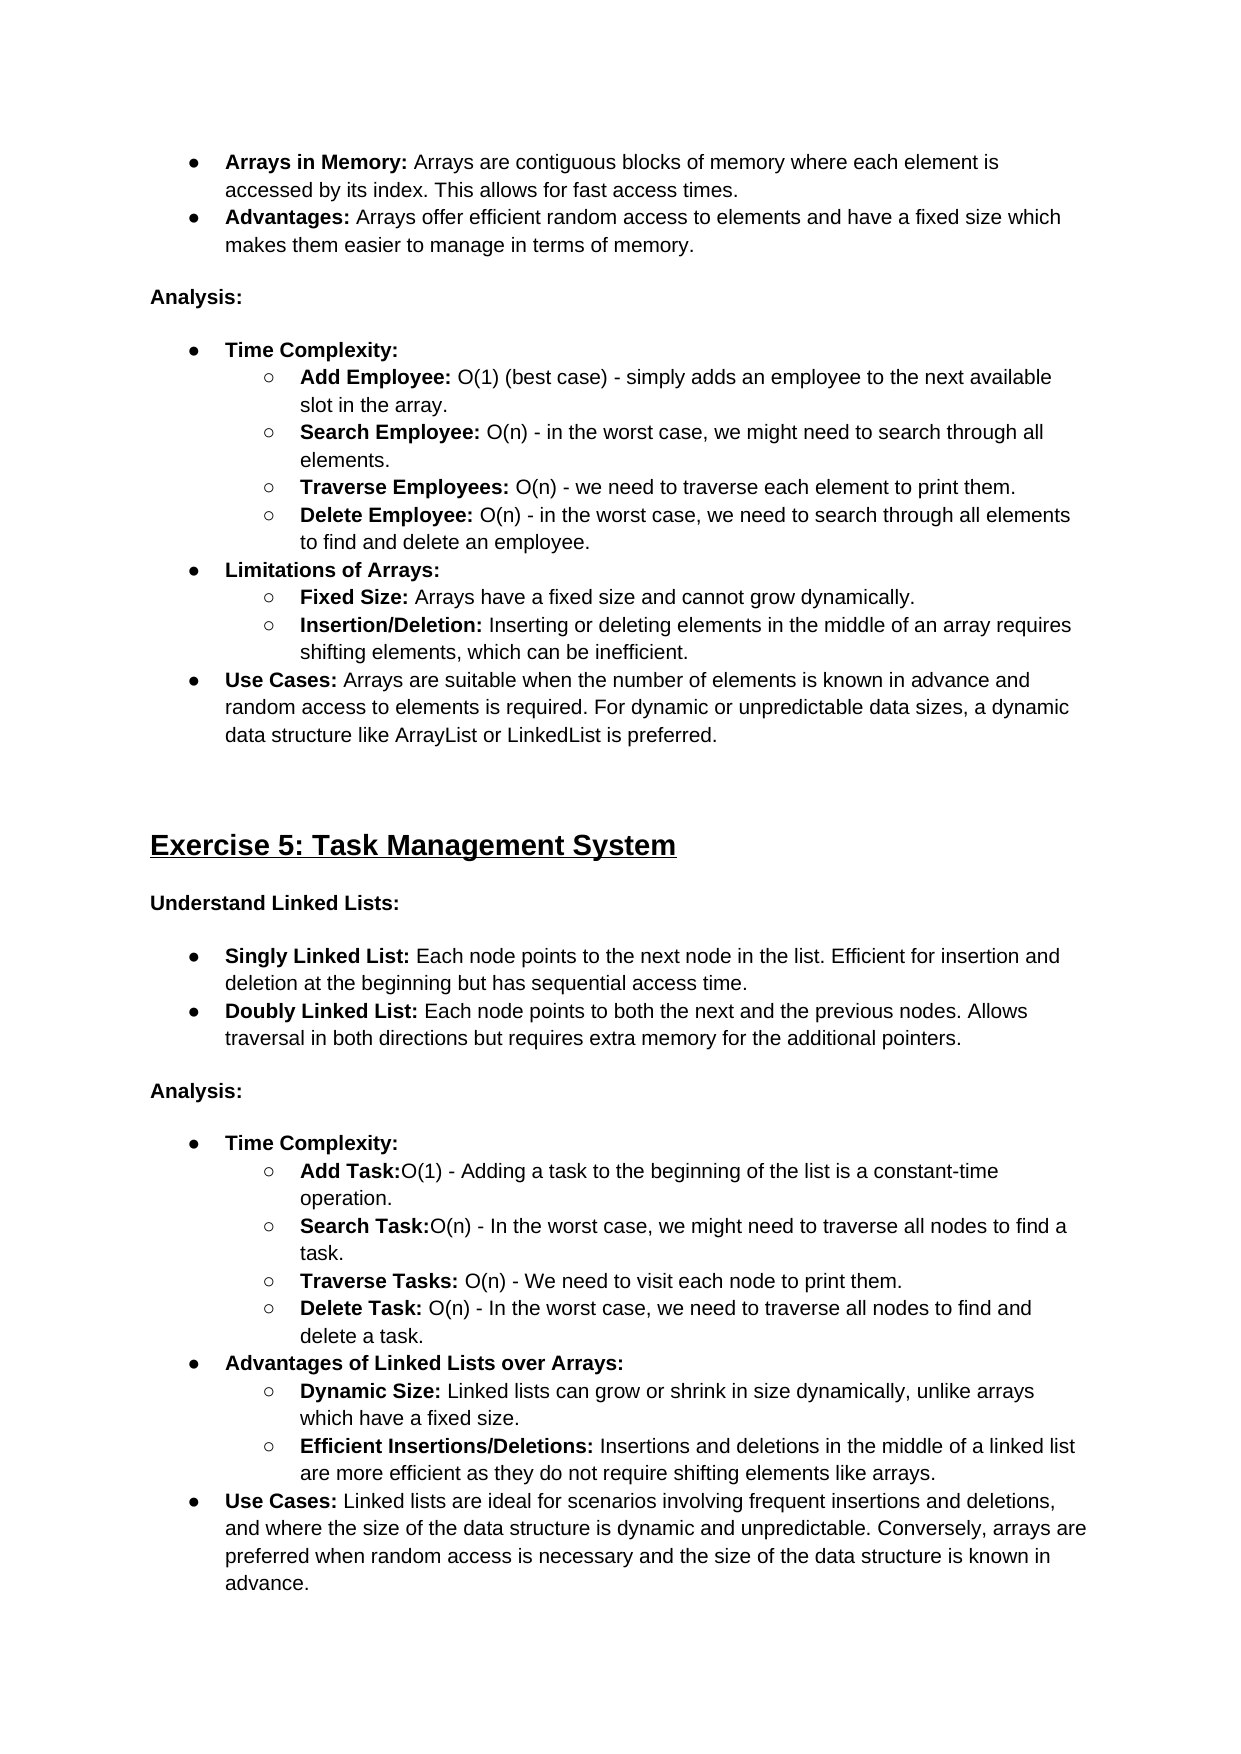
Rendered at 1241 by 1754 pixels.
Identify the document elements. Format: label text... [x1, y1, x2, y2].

list Search Employee: O(n) - in the worst case, we might need to search through all elements. [262, 420, 1090, 471]
text Exercise 5: Task Management System [150, 827, 1090, 861]
list Search Task:O(n) - In the worst case, we might need to traverse all nodes to find a task. [262, 1213, 1090, 1265]
list Use Cases: Linked lists are ideal for scenarios involving frequent insertions and deletions, and where the size of the data structure is dynamic and unpredictable. Conversely, arrays are preferred when random access is necessary and the size of the data structure is known in advance. [187, 1488, 1090, 1595]
list Delete Employee: O(n) - in the worst case, we need to search through all elements to find and delete an employee. [262, 502, 1090, 554]
list Delete Task: O(n) - In the worst case, we need to traverse all nodes to find and delete a task. [262, 1296, 1090, 1347]
list Traverse Employees: O(n) - we need to traverse each element to print them. [262, 475, 1090, 499]
list Arrays in Memory: Arrays are contiguous blocks of memory where each element is accessed by its index. This allows for fast access times. [187, 150, 1090, 201]
list Dynamic Size: Linked lists can grow or shrink in size dynamically, unlike arrays which have a fixed size. [262, 1378, 1090, 1430]
list Efficient Insertions/Deletions: Insertions and deletions in the middle of a linked list are more efficient as they do not require shifting elements like arrays. [262, 1433, 1090, 1485]
list Insertion/Deletion: Inserting or deleting elements in the middle of an array requires shifting elements, which can be inefficient. [262, 612, 1090, 664]
list Advantages: Arrays offer efficient random access to elements and have a fixed size which makes them easier to manage in terms of memory. [187, 205, 1090, 256]
text Analysis: [150, 1078, 1090, 1102]
list Advantages of Linked Lists over Arrays: [187, 1351, 1090, 1375]
text Analysis: [150, 285, 1090, 309]
list Time Complexity: [187, 337, 1090, 361]
list Fixed Size: Arrays have a fixed size and cannot grow dynamically. [262, 585, 1090, 609]
list Time Complexity: [187, 1131, 1090, 1155]
list Add Task:O(1) - Adding a task to the beginning of the list is a constant-time operation. [262, 1158, 1090, 1210]
list Limitations of Arrays: [187, 557, 1090, 581]
list Doubly Linked List: Each node points to both the next and the previous nodes. Allows traversal in both directions but requires extra memory for the additional pointers. [187, 998, 1090, 1050]
list Use Cases: Arrays are suitable when the number of elements is known in advance and random access to elements is required. For dynamic or unpredictable data sizes, a dynamic data structure like ArrayList or LinkedList is preferred. [187, 667, 1090, 746]
list Add Employee: O(1) (best case) - simply adds an employee to the next available slot in the array. [262, 365, 1090, 416]
list Singly Linked List: Each node points to the next node in the list. Efficient for insertion and deletion at the beginning but has sequential access time. [187, 943, 1090, 995]
list Traverse Tasks: O(n) - We need to visit each node to print them. [262, 1268, 1090, 1292]
text Understand Linked Lists: [150, 891, 1090, 915]
